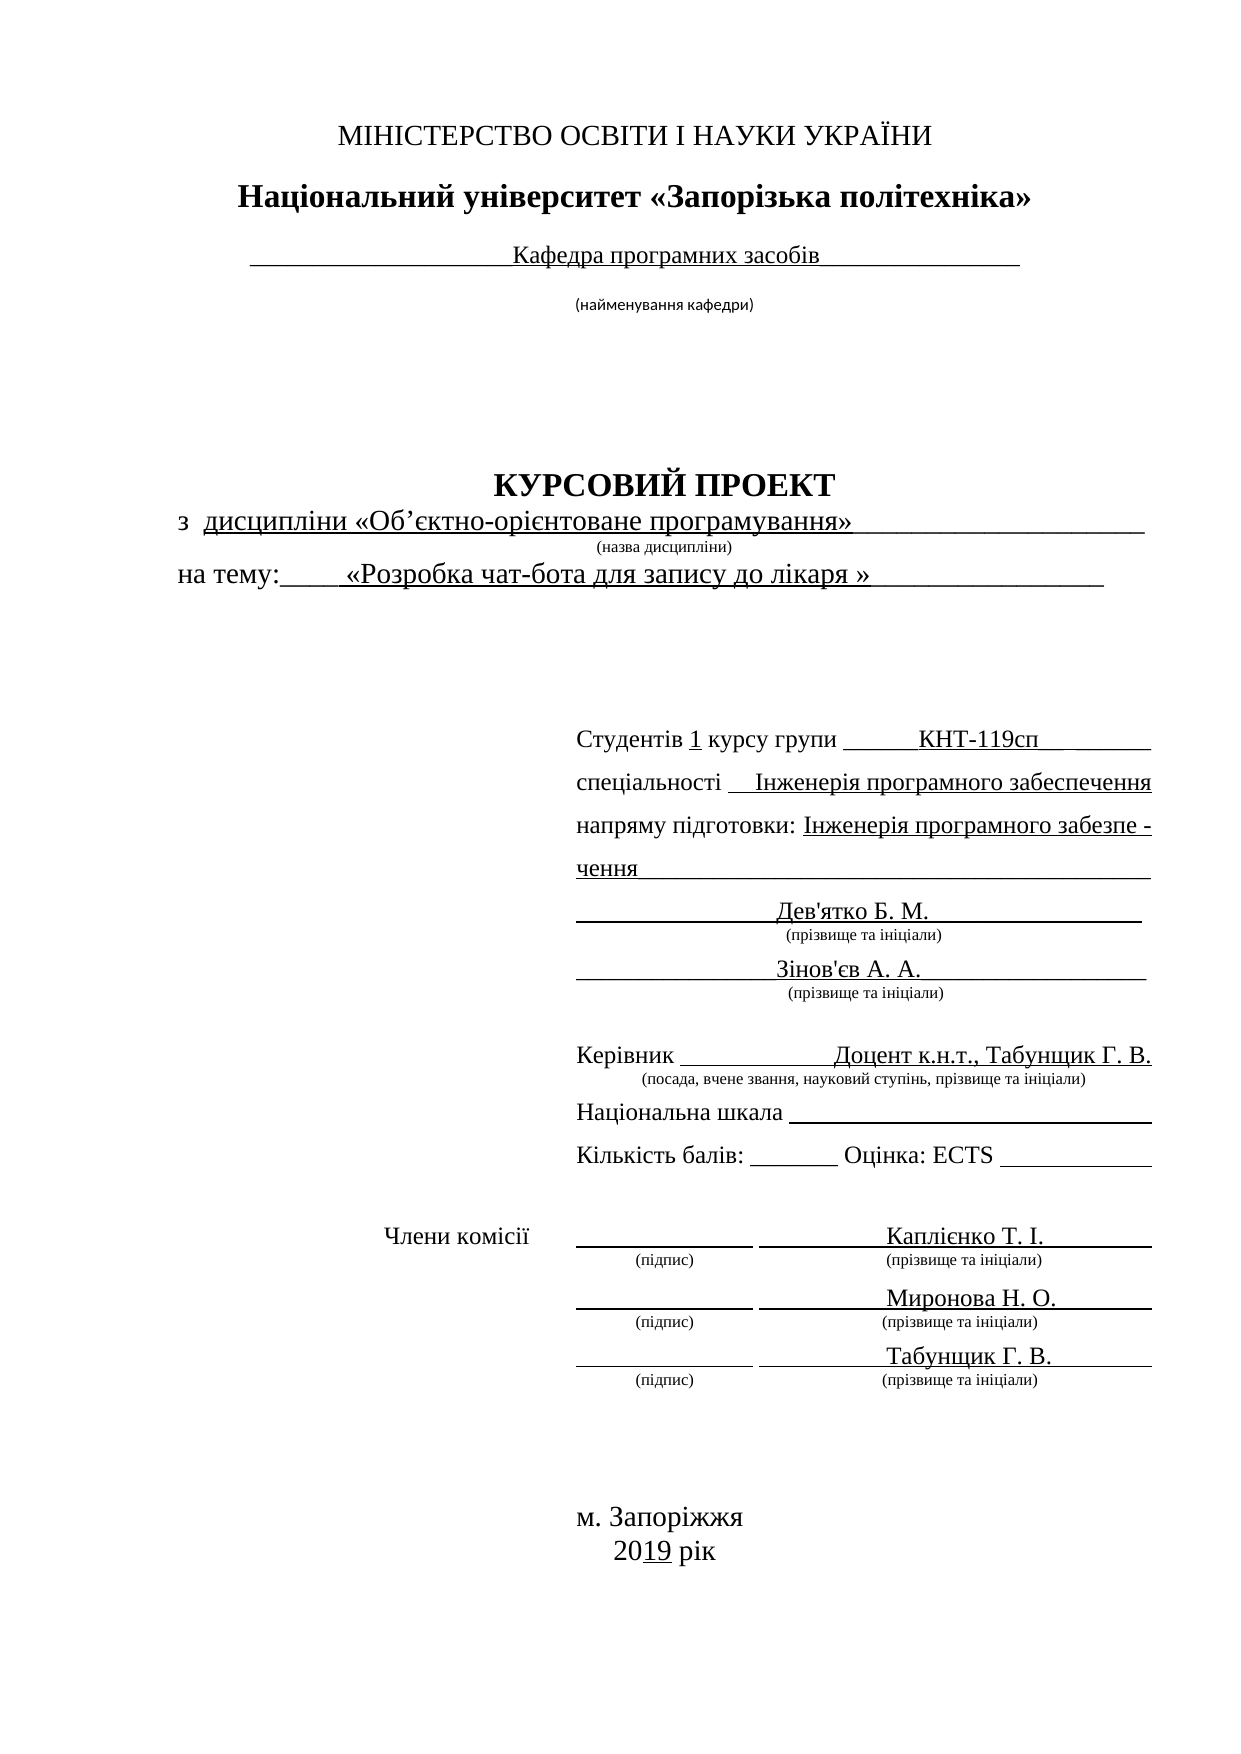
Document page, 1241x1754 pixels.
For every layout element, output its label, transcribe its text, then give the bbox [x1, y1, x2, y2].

text ________________Зінов'єв А. А.__________________ [576, 954, 1152, 982]
text 2019 рік [177, 1533, 1152, 1566]
text МІНІСТЕРСТВО ОСВІТИ І НАУКИ УКРАЇНИ [118, 118, 1152, 152]
text (прізвище та ініціали) [576, 982, 1152, 1002]
text чення_________________________________________ [576, 853, 1152, 882]
text (найменування кафедри) [177, 294, 1152, 314]
text м. Запоріжжя [576, 1499, 1152, 1533]
text (посада, вчене звання, науковий ступінь, прізвище та ініціали) [576, 1069, 1152, 1088]
text (підпис) (прізвище та ініціали) [576, 1370, 1152, 1389]
text Члени комісії Каплієнко Т. І. [384, 1221, 1152, 1250]
text Табунщик Г. В. [576, 1341, 1152, 1370]
text КУРСОВИЙ ПРОЕКТ [177, 465, 1152, 503]
text _____________________Кафедра програмних засобів________________ [118, 240, 1152, 269]
text (підпис) (прізвище та ініціали) [576, 1312, 1152, 1331]
text спеціальності Інженерія програмного забеспечення [576, 767, 1152, 796]
text Керівник Доцент к.н.т., Табунщик Г. В. [576, 1040, 1152, 1069]
text Національна шкала [576, 1097, 1152, 1126]
text (підпис) (прізвище та ініціали) [384, 1250, 1152, 1269]
text Студентів 1 курсу групи ______КНТ-119сп__ ______ [576, 724, 1152, 752]
text Миронова Н. О. [576, 1283, 1152, 1312]
text на тему:____ «Розробка чат-бота для запису до лікаря »________________ [177, 556, 1152, 589]
text Кількість балів: _______ Оцінка: ECTS [576, 1141, 1152, 1169]
text (назва дисципліни) [177, 537, 1152, 556]
text (прізвище та ініціали) [576, 925, 1152, 944]
text з дисципліни «Об’єктно-орієнтоване програмування»____________________ [177, 503, 1152, 537]
text ________________Дев'ятко Б. М.__ _____________ [576, 896, 1152, 925]
text Національний університет «Запорізька політехніка» [118, 177, 1152, 215]
text напряму підготовки: Інженерія програмного забезпе - [576, 810, 1152, 839]
